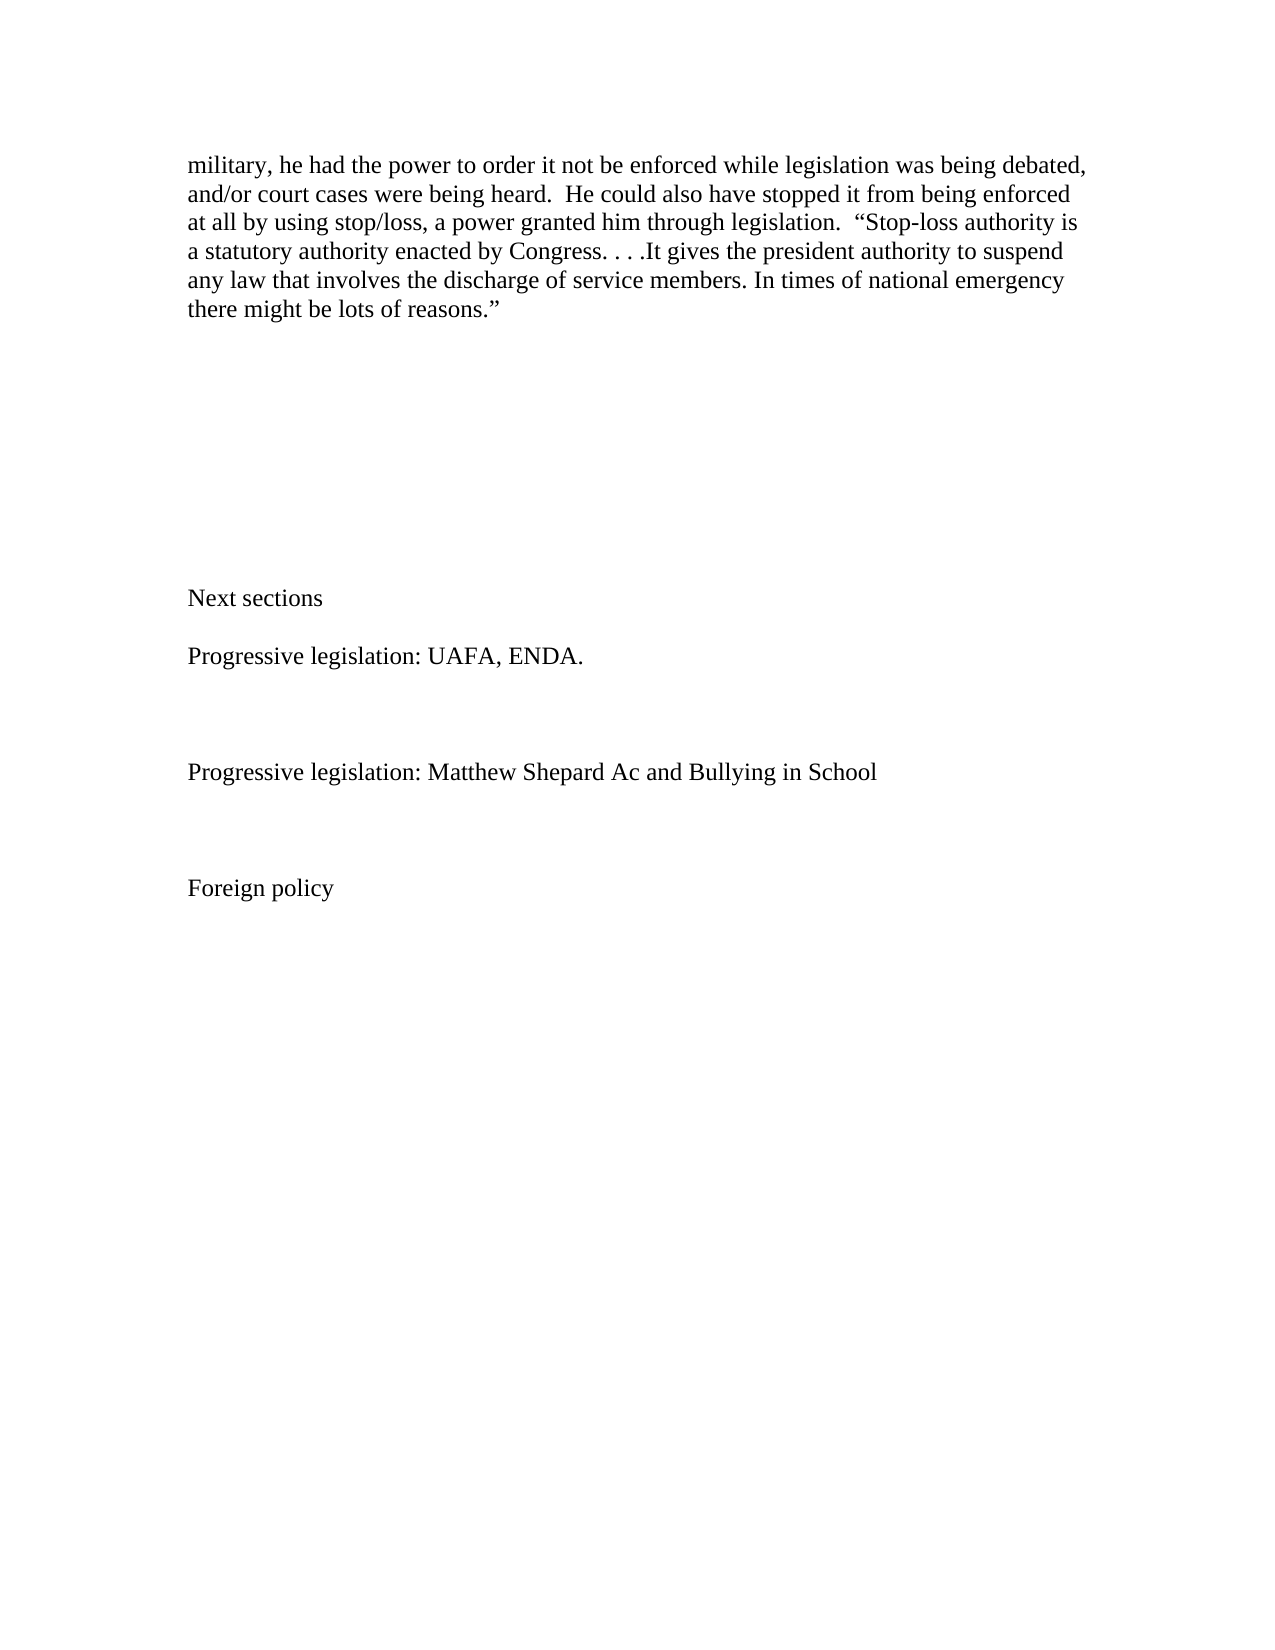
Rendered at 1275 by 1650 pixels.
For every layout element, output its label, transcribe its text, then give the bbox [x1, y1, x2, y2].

text Foreign policy [187, 873, 1087, 902]
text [187, 150, 1087, 322]
text Progressive legislation: Matthew Shepard Ac and Bullying in School [187, 757, 1087, 786]
text Progressive legislation: UAFA, ENDA. [187, 641, 1087, 670]
text Next sections [187, 583, 1087, 612]
